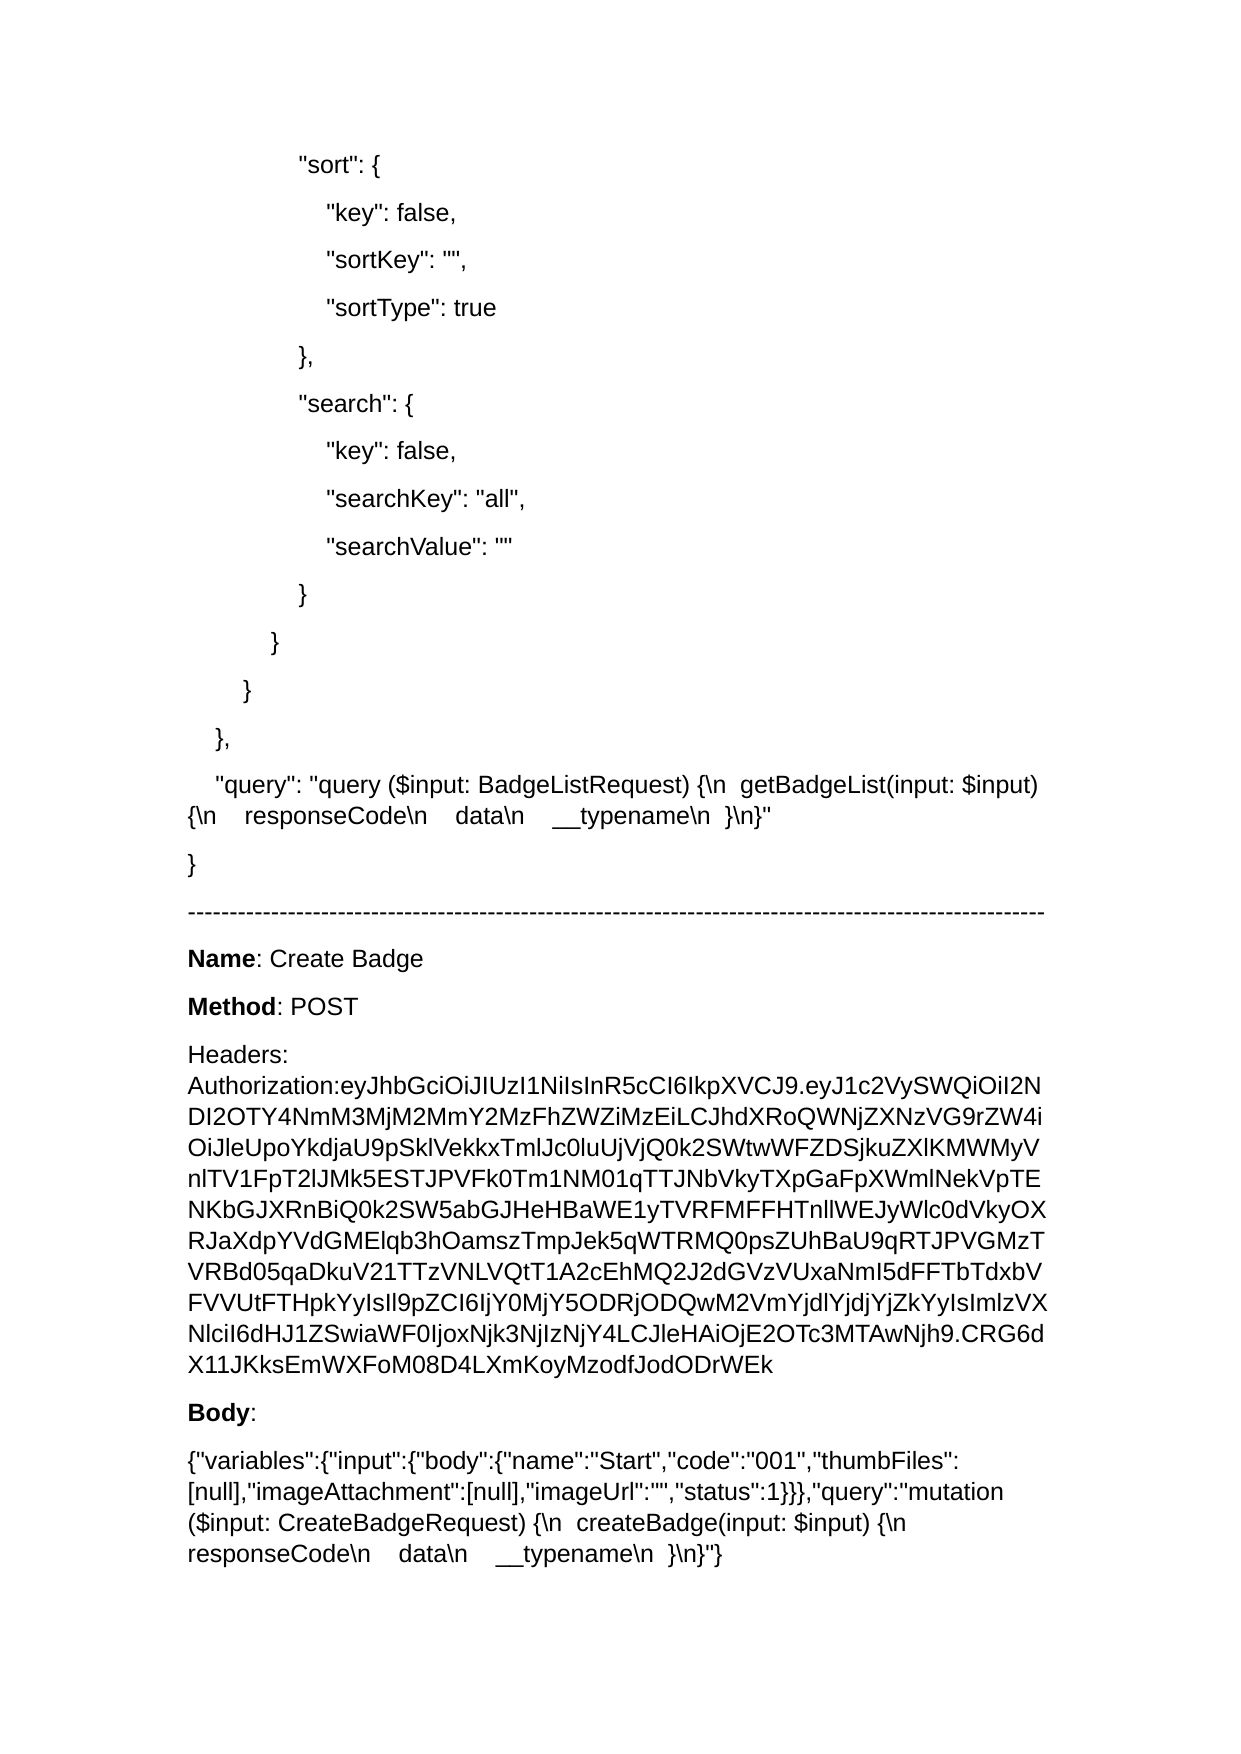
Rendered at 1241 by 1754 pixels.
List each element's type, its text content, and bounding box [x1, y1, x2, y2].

text "query": "query ($input: BadgeListRequest) {\n getBadgeList(input: $input) {\n responseCode\n data\n __typename\n }\n}" [187, 770, 1053, 830]
text }, [187, 341, 1053, 369]
text "sortKey": "", [187, 245, 1053, 274]
text {"variables":{"input":{"body":{"name":"Start","code":"001","thumbFiles":[null],"imageAttachment":[null],"imageUrl":"","status":1}}},"query":"mutation ($input: CreateBadgeRequest) {\n createBadge(input: $input) {\n responseCode\n data\n __typename\n }\n}"} [187, 1446, 1053, 1567]
text Body: [187, 1398, 1053, 1427]
text } [187, 627, 1053, 656]
text "searchValue": "" [187, 532, 1053, 560]
text } [187, 849, 1053, 878]
text "key": false, [187, 198, 1053, 226]
text Name: Create Badge [187, 944, 1053, 973]
text Method: POST [187, 992, 1053, 1021]
text "key": false, [187, 436, 1053, 465]
text "searchKey": "all", [187, 484, 1053, 513]
text "search": { [187, 388, 1053, 417]
text }, [187, 722, 1053, 751]
text "sort": { [187, 150, 1053, 179]
text } [187, 579, 1053, 608]
text } [187, 675, 1053, 703]
text ------------------------------------------------------------------------------------------------------- [187, 897, 1053, 925]
text "sortType": true [187, 293, 1053, 322]
